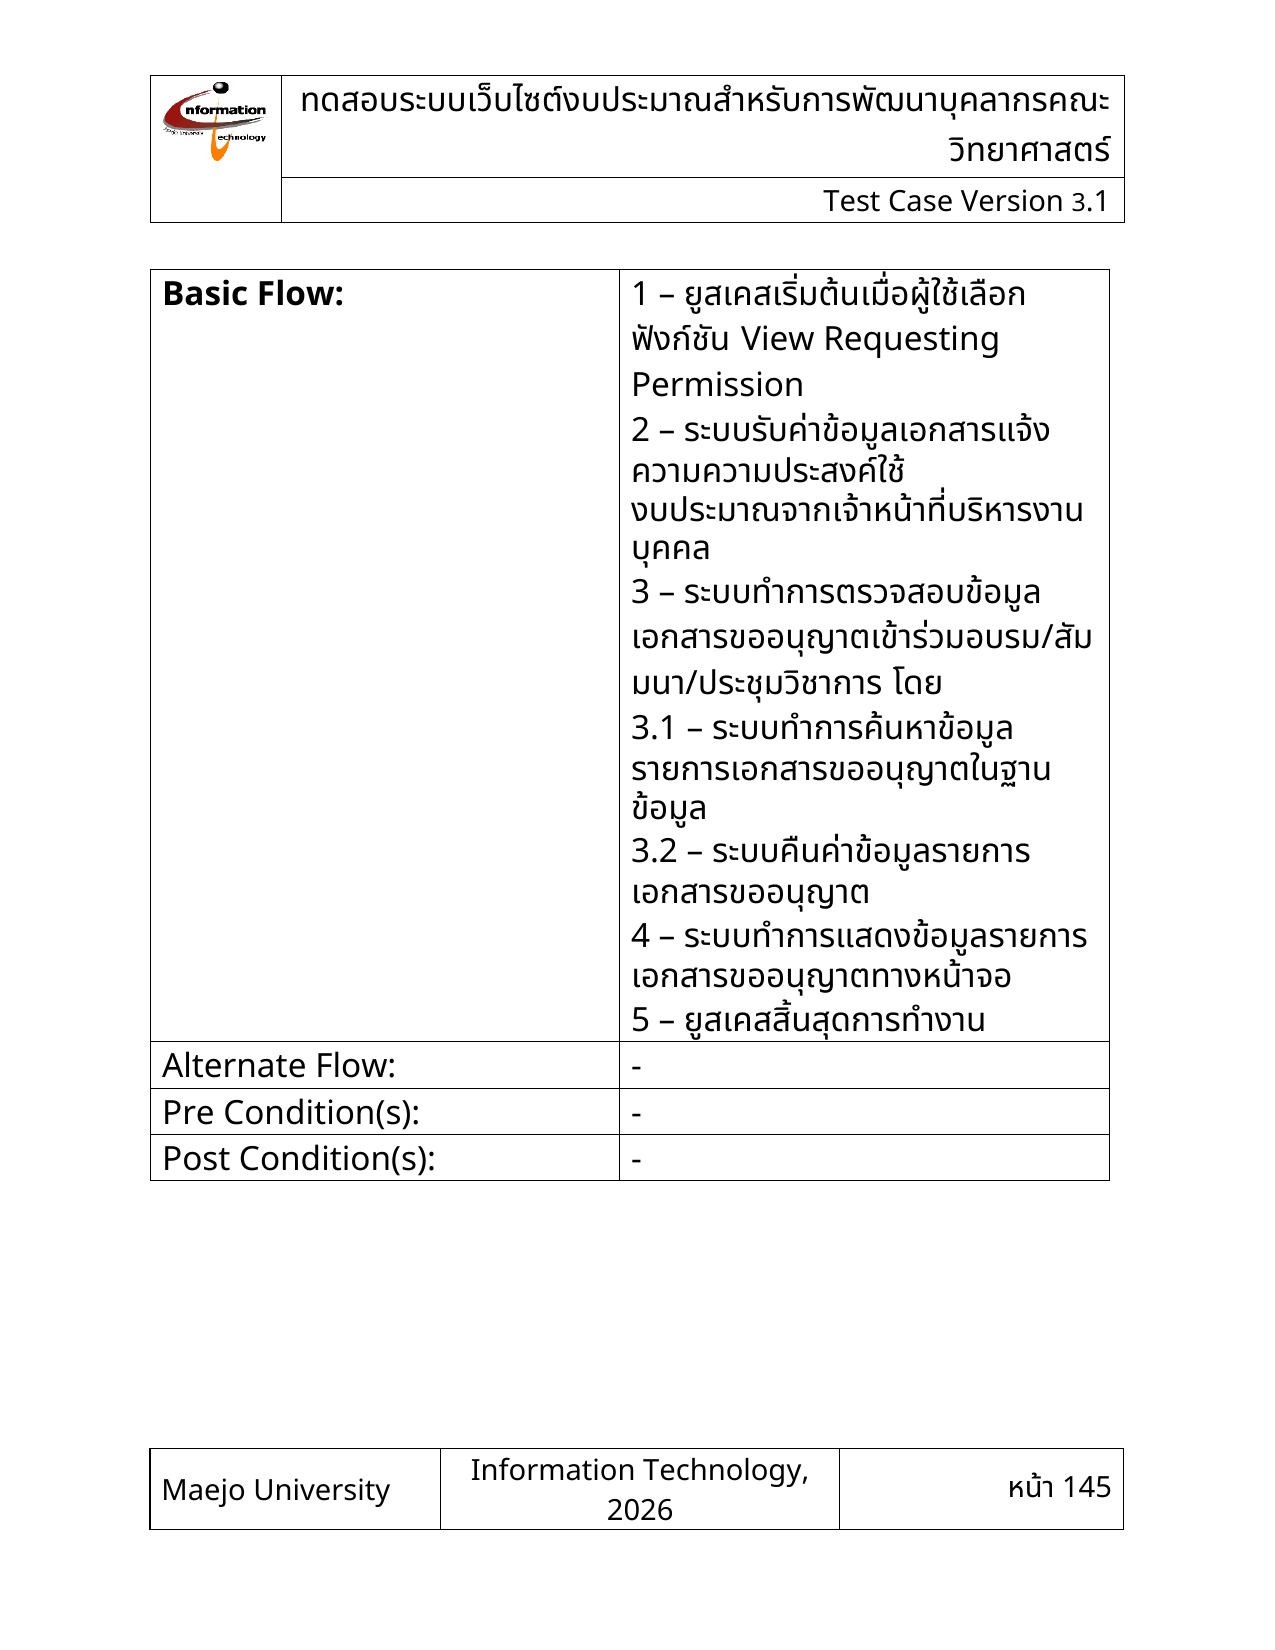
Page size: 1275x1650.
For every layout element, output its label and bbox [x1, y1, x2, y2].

picture [162, 82, 266, 161]
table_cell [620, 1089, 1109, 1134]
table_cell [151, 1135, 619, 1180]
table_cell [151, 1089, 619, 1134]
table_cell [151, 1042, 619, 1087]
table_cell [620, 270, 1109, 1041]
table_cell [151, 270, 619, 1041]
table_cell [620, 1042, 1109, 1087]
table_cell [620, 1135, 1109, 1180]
